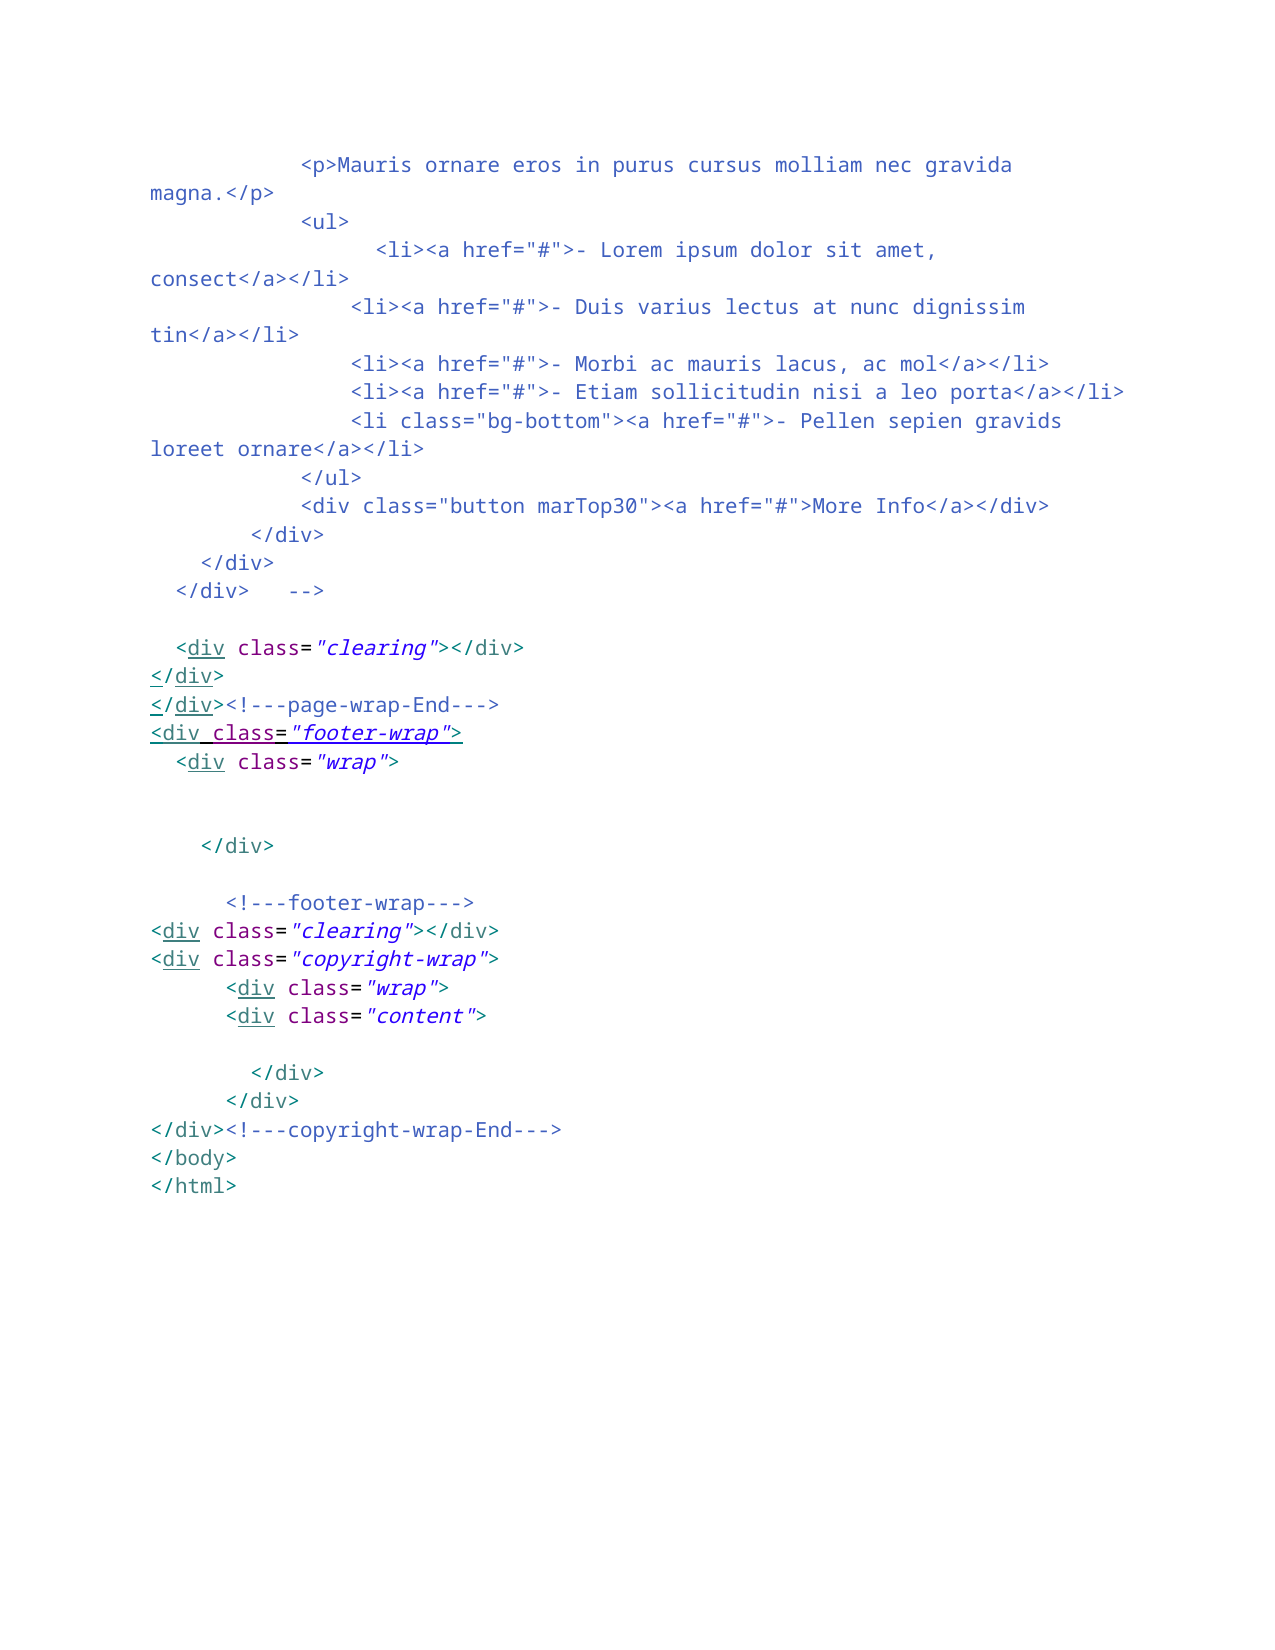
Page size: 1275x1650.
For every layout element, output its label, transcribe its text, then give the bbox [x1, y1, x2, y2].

text <div class="content"> [150, 1001, 1125, 1030]
text </html> [150, 1172, 1125, 1200]
text </body> [150, 1143, 1125, 1172]
text <!---footer-wrap---> [150, 888, 1125, 916]
text </div> [150, 548, 1125, 577]
text <ul> [150, 207, 1125, 235]
text </div> [150, 831, 1125, 860]
text <div class="clearing"></div> [150, 916, 1125, 944]
text <div class="button marTop30"><a href="#">More Info</a></div> [150, 491, 1125, 520]
text <li><a href="#">- Duis varius lectus at nunc dignissim tin</a></li> [150, 292, 1125, 349]
text <div class="copyright-wrap"> [150, 944, 1125, 973]
text <li><a href="#">- Lorem ipsum dolor sit amet, consect</a></li> [150, 235, 1125, 292]
text </div> [150, 520, 1125, 548]
text </div><!---copyright-wrap-End---> [150, 1115, 1125, 1143]
text <li><a href="#">- Morbi ac mauris lacus, ac mol</a></li> [150, 349, 1125, 377]
text </div> [150, 1058, 1125, 1086]
text </div><!---page-wrap-End---> [150, 690, 1125, 718]
text </div> --> [150, 577, 1125, 605]
text <div class="footer-wrap"> [150, 718, 1125, 747]
text <li><a href="#">- Etiam sollicitudin nisi a leo porta</a></li> [150, 377, 1125, 406]
text <div class="wrap"> [150, 747, 1125, 775]
text <div class="wrap"> [150, 973, 1125, 1001]
text <li class="bg-bottom"><a href="#">- Pellen sepien gravids loreet ornare</a></li> [150, 406, 1125, 463]
text <p>Mauris ornare eros in purus cursus molliam nec gravida magna.</p> [150, 150, 1125, 207]
text </ul> [150, 463, 1125, 491]
text </div> [150, 1086, 1125, 1115]
text </div> [150, 661, 1125, 690]
text <div class="clearing"></div> [150, 633, 1125, 661]
